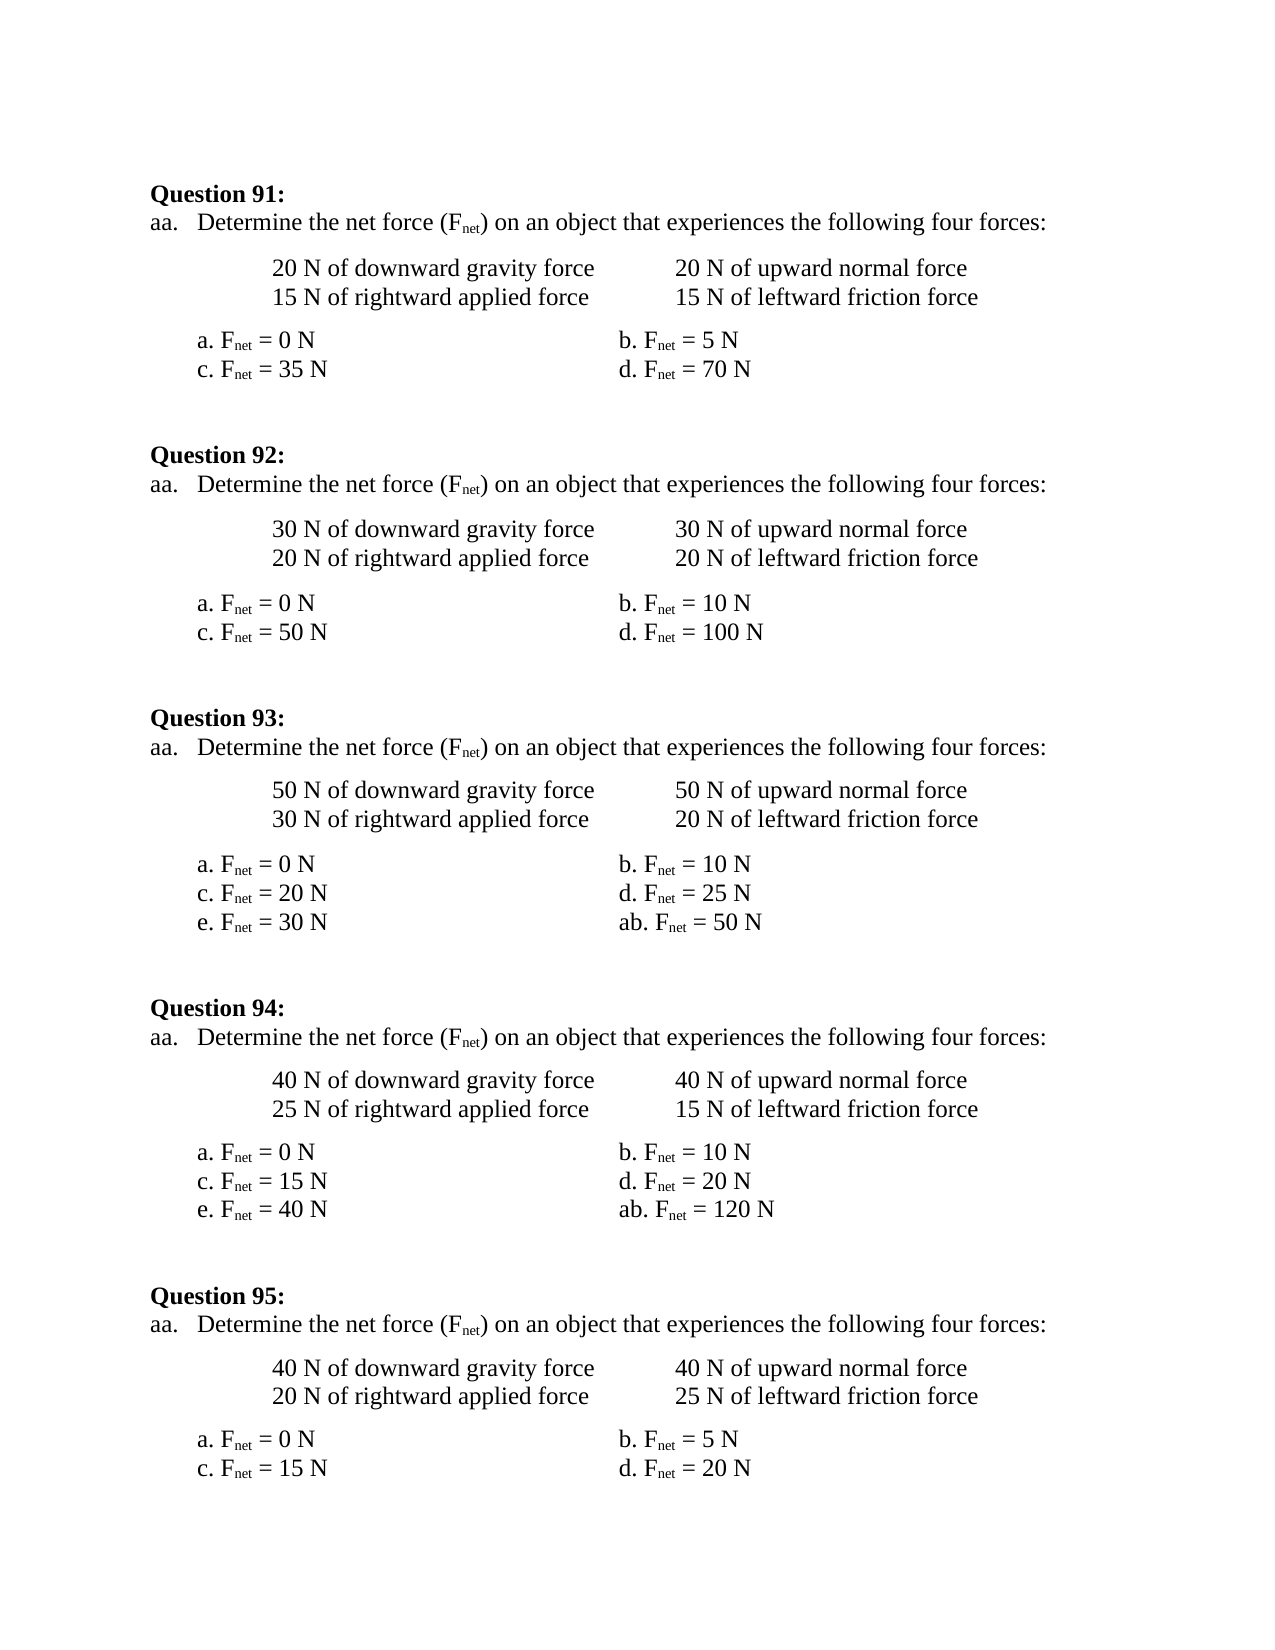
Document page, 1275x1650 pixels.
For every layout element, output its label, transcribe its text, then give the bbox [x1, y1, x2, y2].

text 20 N of rightward applied force 25 N of leftward friction force [150, 1381, 1125, 1410]
text aa. Determine the net force (Fnet) on an object that experiences the following four forces: [150, 1309, 1125, 1338]
text 20 N of rightward applied force 20 N of leftward friction force [150, 543, 1125, 572]
text aa. Determine the net force (Fnet) on an object that experiences the following four forces: [150, 732, 1125, 761]
text c. Fnet = 50 N d. Fnet = 100 N [150, 617, 1125, 646]
text c. Fnet = 20 N d. Fnet = 25 N [150, 878, 1125, 907]
text 50 N of downward gravity force 50 N of upward normal force [150, 775, 1125, 804]
text 30 N of downward gravity force 30 N of upward normal force [150, 514, 1125, 543]
text 30 N of rightward applied force 20 N of leftward friction force [150, 804, 1125, 833]
text e. Fnet = 40 N ab. Fnet = 120 N [150, 1194, 1125, 1223]
text c. Fnet = 15 N d. Fnet = 20 N [150, 1166, 1125, 1194]
text a. Fnet = 0 N b. Fnet = 5 N [150, 1424, 1125, 1453]
text a. Fnet = 0 N b. Fnet = 5 N [150, 325, 1125, 354]
text 20 N of downward gravity force 20 N of upward normal force [150, 253, 1125, 282]
text 40 N of downward gravity force 40 N of upward normal force [150, 1065, 1125, 1094]
text c. Fnet = 15 N d. Fnet = 20 N [150, 1453, 1125, 1482]
text a. Fnet = 0 N b. Fnet = 10 N [150, 849, 1125, 878]
text aa. Determine the net force (Fnet) on an object that experiences the following four forces: [150, 1022, 1125, 1051]
text 40 N of downward gravity force 40 N of upward normal force [150, 1353, 1125, 1381]
text a. Fnet = 0 N b. Fnet = 10 N [150, 1137, 1125, 1166]
text e. Fnet = 30 N ab. Fnet = 50 N [150, 907, 1125, 936]
text Question 95: [150, 1281, 1125, 1309]
text Question 93: [150, 703, 1125, 732]
text Question 94: [150, 993, 1125, 1022]
text aa. Determine the net force (Fnet) on an object that experiences the following four forces: [150, 469, 1125, 497]
text Question 92: [150, 440, 1125, 469]
text c. Fnet = 35 N d. Fnet = 70 N [150, 354, 1125, 382]
text a. Fnet = 0 N b. Fnet = 10 N [150, 588, 1125, 617]
text aa. Determine the net force (Fnet) on an object that experiences the following four forces: [150, 207, 1125, 236]
text 15 N of rightward applied force 15 N of leftward friction force [150, 282, 1125, 311]
text 25 N of rightward applied force 15 N of leftward friction force [150, 1094, 1125, 1123]
text Question 91: [150, 179, 1125, 207]
